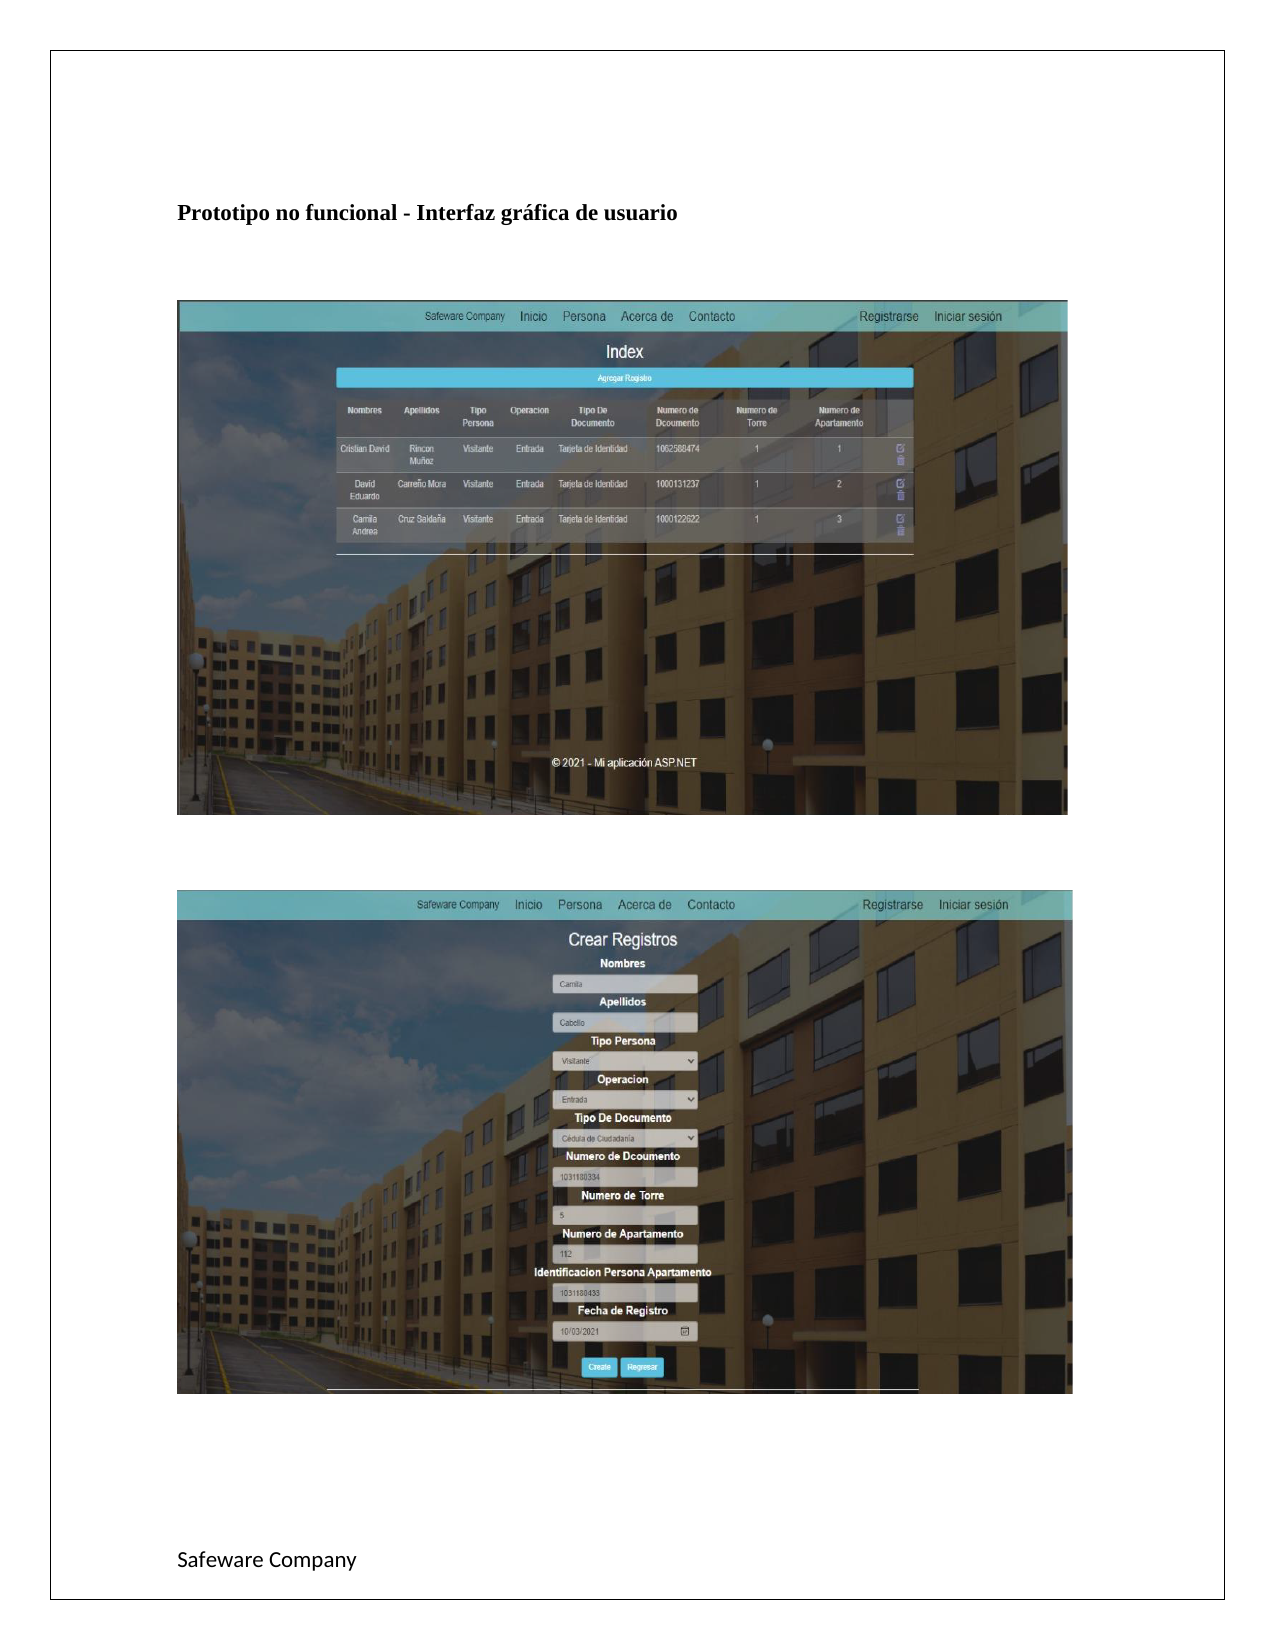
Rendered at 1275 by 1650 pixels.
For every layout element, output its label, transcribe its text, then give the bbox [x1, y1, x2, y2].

text Prototipo no funcional - Interfaz gráfica de usuario [177, 198, 1098, 225]
